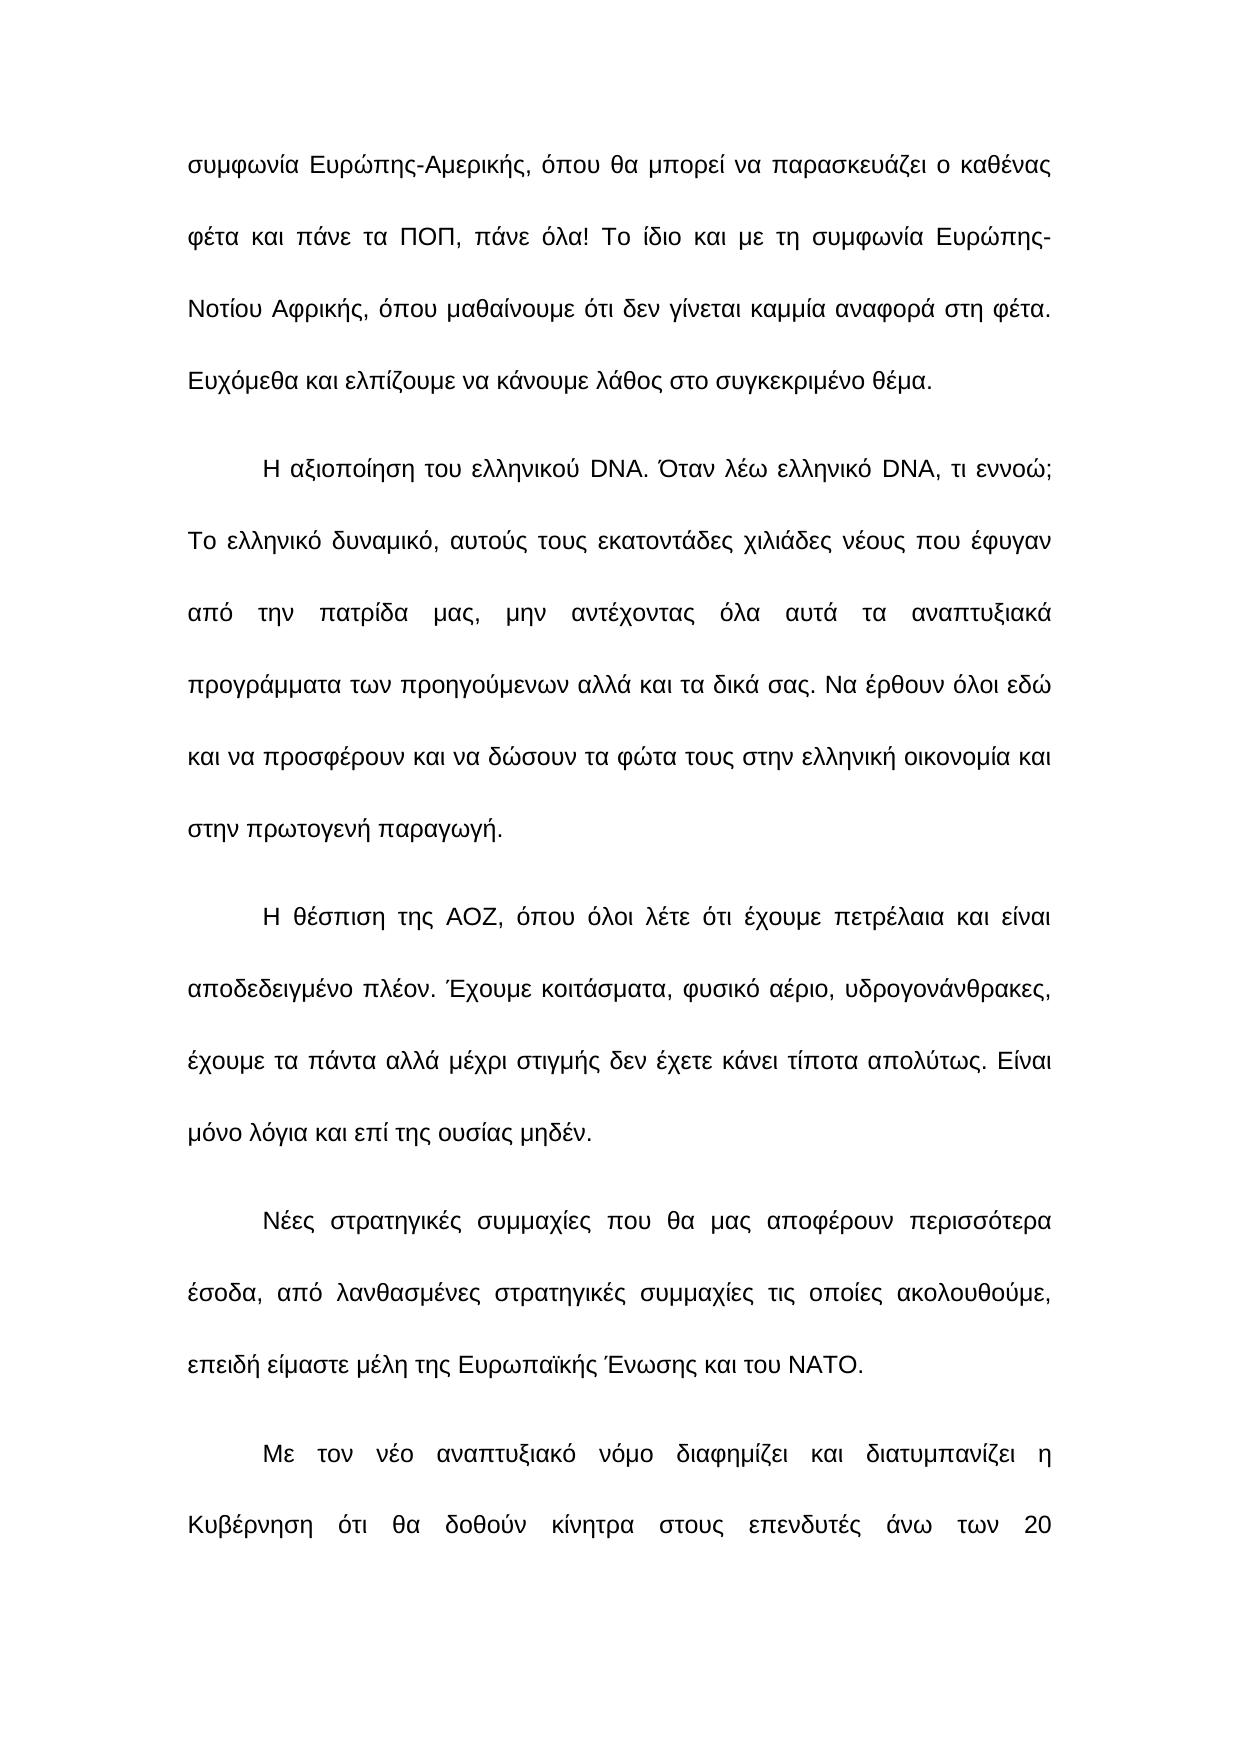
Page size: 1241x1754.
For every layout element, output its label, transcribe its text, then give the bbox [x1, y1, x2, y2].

text Η αξιοποίηση του ελληνικού DNA. Όταν λέω ελληνικό DNA, τι εννοώ; Το ελληνικό δυναμικό, αυτούς τους εκατοντάδες χιλιάδες νέους που έφυγαν από την πατρίδα μας, μην αντέχοντας όλα αυτά τα αναπτυξιακά προγράμματα των προηγούμενων αλλά και τα δικά σας. Να έρθουν όλοι εδώ και να προσφέρουν και να δώσουν τα φώτα τους στην ελληνική οικονομία και στην πρωτογενή παραγωγή. [187, 454, 1053, 842]
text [187, 1438, 1053, 1539]
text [187, 150, 1053, 394]
text Νέες στρατηγικές συμμαχίες που θα μας αποφέρουν περισσότερα έσοδα, από λανθασμένες στρατηγικές συμμαχίες τις οποίες ακολουθούμε, επειδή είμαστε μέλη της Ευρωπαϊκής Ένωσης και του ΝΑΤΟ. [187, 1206, 1053, 1379]
text Η θέσπιση της ΑΟΖ, όπου όλοι λέτε ότι έχουμε πετρέλαια και είναι αποδεδειγμένο πλέον. Έχουμε κοιτάσματα, φυσικό αέριο, υδρογονάνθρακες, έχουμε τα πάντα αλλά μέχρι στιγμής δεν έχετε κάνει τίποτα απολύτως. Είναι μόνο λόγια και επί της ουσίας μηδέν. [187, 902, 1053, 1146]
